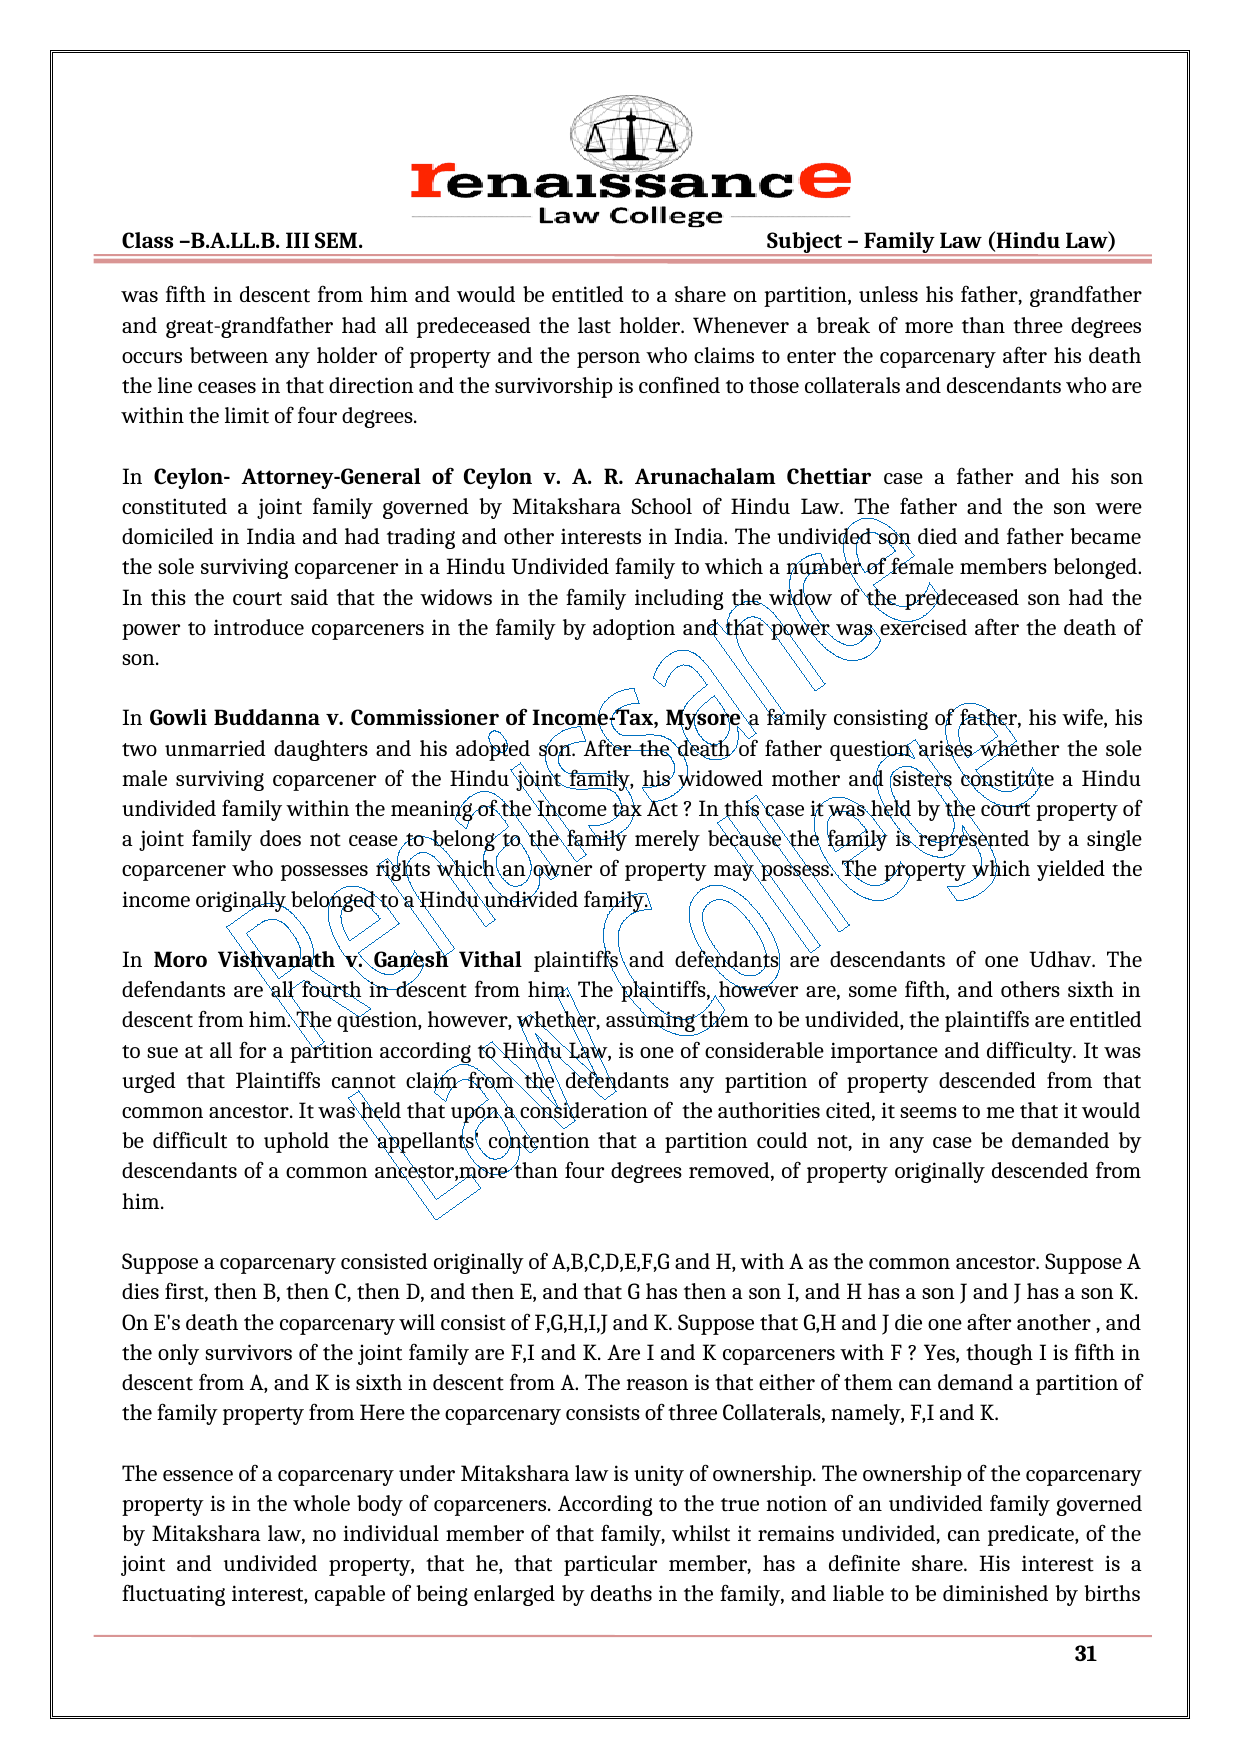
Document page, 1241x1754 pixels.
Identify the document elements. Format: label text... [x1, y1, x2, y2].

list In Moro Vishvanath v. Ganesh Vithal plaintiffs and defendants are descendants of one Udhav. The defendants are all fourth in descent from him. The plaintiffs, however are, some fifth, and others sixth in descent from him. The question, however, whether, assuming them to be undivided, the plaintiffs are entitled to sue at all for a partition according to Hindu Law, is one of considerable importance and difficulty. It was urged that Plaintiffs cannot claim from the defendants any partition of property descended from that common ancestor. It was held that upon a consideration of the authorities cited, it seems to me that it would be difficult to uphold the appellants' contention that a partition could not, in any case be demanded by descendants of a common ancestor,more than four degrees removed, of property originally descended from him. [122, 947, 1144, 1215]
list In Gowli Buddanna v. Commissioner of Income-Tax, Mysore a family consisting of father, his wife, his two unmarried daughters and his adopted son. After the death of father question arises whether the sole male surviving coparcener of the Hindu joint family, his widowed mother and sisters constitute a Hindu undivided family within the meaning of the Income tax Act ? In this case it was held by the court property of a joint family does not cease to belong to the family merely because the family is represented by a single coparcener who possesses rights which an owner of property may possess. The property which yielded the income originally belonged to a Hindu undivided family. [122, 705, 1144, 913]
list Suppose a coparcenary consisted originally of A,B,C,D,E,F,G and H, with A as the common ancestor. Suppose A dies first, then B, then C, then D, and then E, and that G has then a son I, and H has a son J and J has a son K. On E's death the coparcenary will consist of F,G,H,I,J and K. Suppose that G,H and J die one after another , and the only survivors of the joint family are F,I and K. Are I and K coparceners with F ? Yes, though I is fifth in descent from A, and K is sixth in descent from A. The reason is that either of them can demand a partition of the family property from Here the coparcenary consists of three Collaterals, namely, F,I and K. [122, 1219, 1144, 1426]
list In Ceylon- Attorney-General of Ceylon v. A. R. Arunachalam Chettiar case a father and his son constituted a joint family governed by Mitakshara School of Hindu Law. The father and the son were domiciled in India and had trading and other interests in India. The undivided son died and father became the sole surviving coparcener in a Hindu Undivided family to which a number of female members belonged. In this the court said that the widows in the family including the widow of the predeceased son had the power to introduce coparceners in the family by adoption and that power was exercised after the death of son. [122, 463, 1144, 671]
picture [387, 93, 879, 228]
